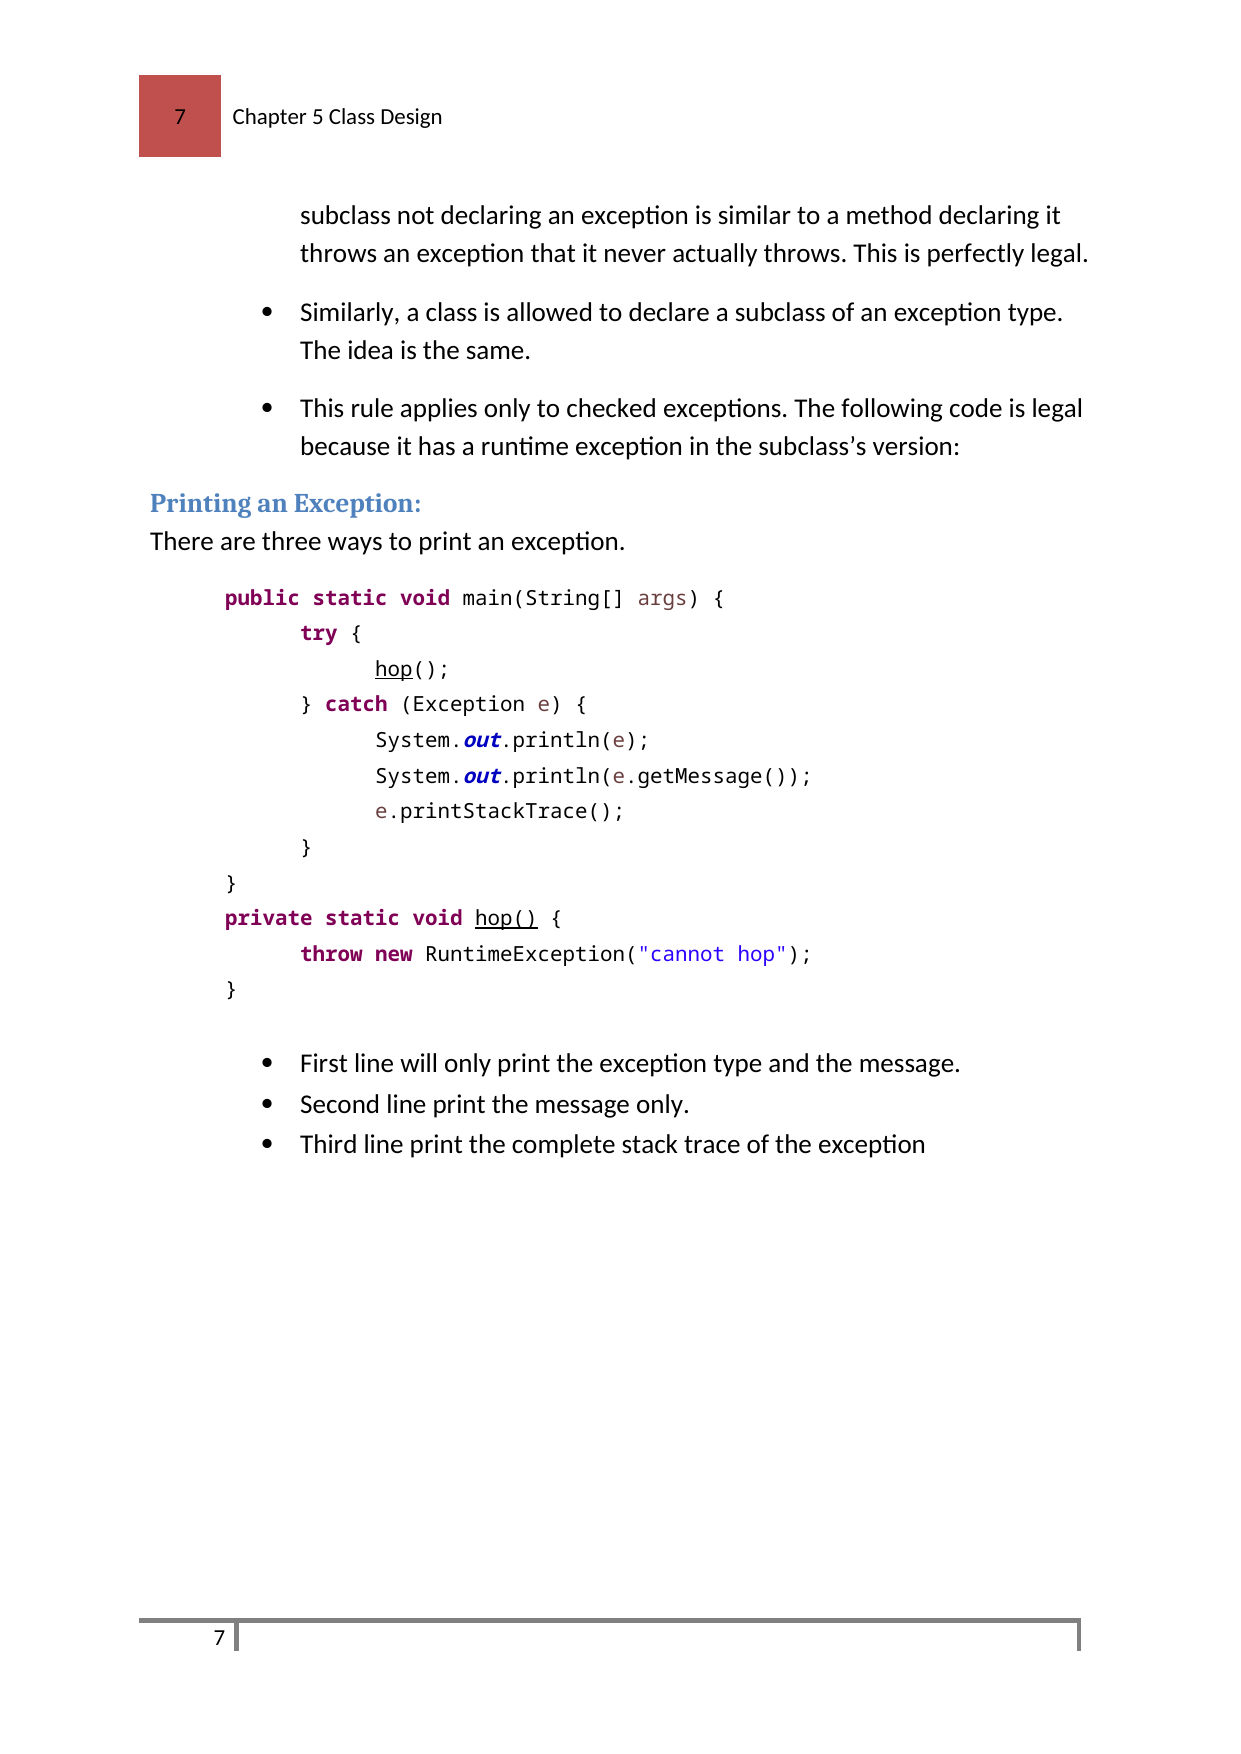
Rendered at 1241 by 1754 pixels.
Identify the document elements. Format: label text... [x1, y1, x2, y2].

list Second line print the message only. [262, 1087, 1090, 1120]
text System.out.println(e.getMessage()); [150, 761, 1090, 789]
text } [150, 832, 1090, 861]
text public static void main(String[] args) { [150, 583, 1090, 611]
text private static void hop() { [150, 903, 1090, 932]
text e.printStackTrace(); [150, 796, 1090, 825]
text throw new RuntimeException("cannot hop"); [150, 939, 1090, 967]
subtitle Printing an Exception: [150, 488, 1090, 519]
text hop(); [150, 654, 1090, 682]
list This rule applies only to checked exceptions. The following code is legal because it has a runtime exception in the subclass’s version: [262, 392, 1090, 462]
text try { [150, 618, 1090, 647]
list Third line print the complete stack trace of the exception [262, 1128, 1090, 1161]
text System.out.println(e); [150, 725, 1090, 754]
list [262, 198, 1090, 269]
list First line will only print the exception type and the message. [262, 1046, 1090, 1079]
text There are three ways to print an exception. [150, 524, 1090, 557]
list Similarly, a class is allowed to declare a subclass of an exception type. The idea is the same. [262, 295, 1090, 366]
text } [150, 974, 1090, 1003]
text } [150, 868, 1090, 896]
text } catch (Exception e) { [150, 689, 1090, 718]
